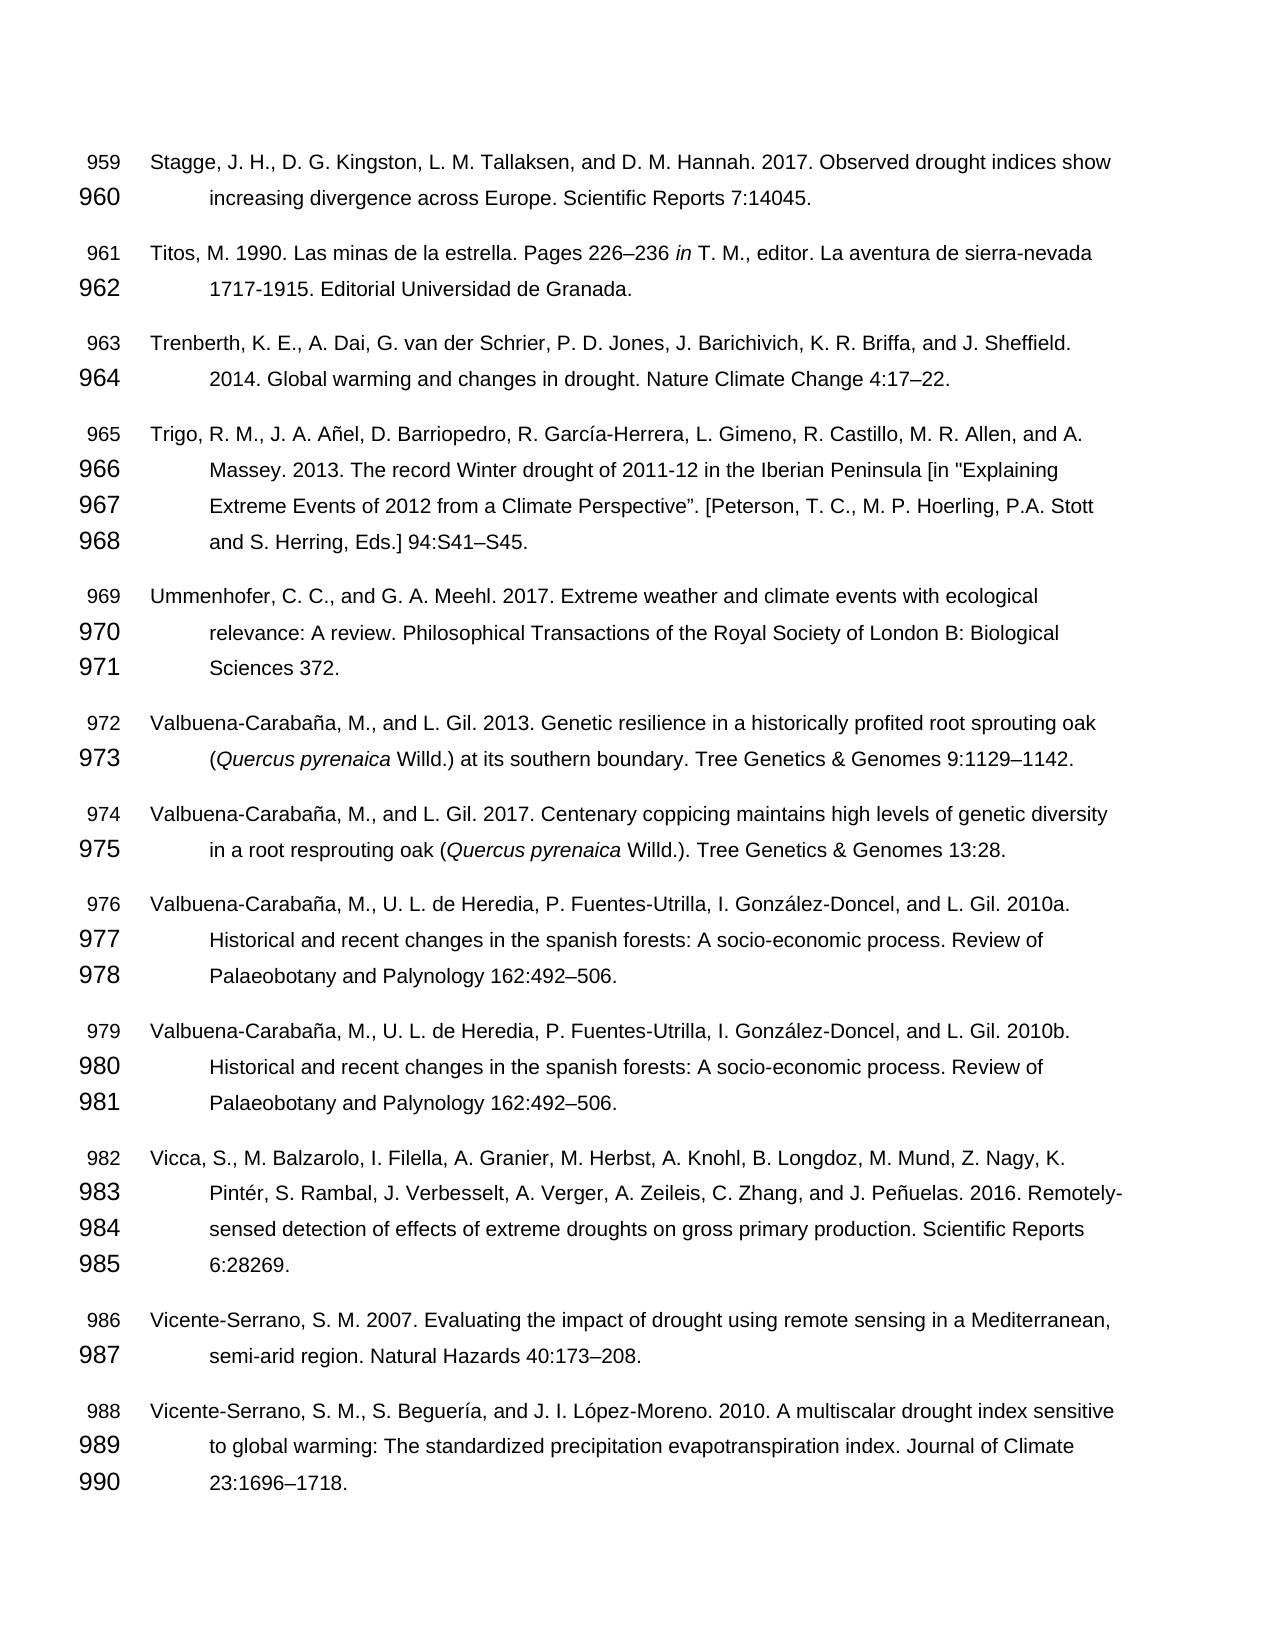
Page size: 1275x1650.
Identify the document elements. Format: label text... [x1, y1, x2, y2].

text Trenberth, K. E., A. Dai, G. van der Schrier, P. D. Jones, J. Barichivich, K. R. Briffa, and J. Sheffield. 2014. Global warming and changes in drought. Nature Climate Change 4:17–22. [150, 331, 1125, 391]
text Valbuena-Carabaña, M., and L. Gil. 2013. Genetic resilience in a historically profited root sprouting oak (Quercus pyrenaica Willd.) at its southern boundary. Tree Genetics & Genomes 9:1129–1142. [150, 711, 1125, 771]
text Stagge, J. H., D. G. Kingston, L. M. Tallaksen, and D. M. Hannah. 2017. Observed drought indices show increasing divergence across Europe. Scientific Reports 7:14045. [150, 150, 1125, 210]
text Trigo, R. M., J. A. Añel, D. Barriopedro, R. García-Herrera, L. Gimeno, R. Castillo, M. R. Allen, and A. Massey. 2013. The record Winter drought of 2011-12 in the Iberian Peninsula [in "Explaining Extreme Events of 2012 from a Climate Perspective”. [Peterson, T. C., M. P. Hoerling, P.A. Stott and S. Herring, Eds.] 94:S41–S45. [150, 422, 1125, 554]
text Titos, M. 1990. Las minas de la estrella. Pages 226–236 in T. M., editor. La aventura de sierra-nevada 1717-1915. Editorial Universidad de Granada. [150, 241, 1125, 301]
text Vicca, S., M. Balzarolo, I. Filella, A. Granier, M. Herbst, A. Knohl, B. Longdoz, M. Mund, Z. Nagy, K. Pintér, S. Rambal, J. Verbesselt, A. Verger, A. Zeileis, C. Zhang, and J. Peñuelas. 2016. Remotely-sensed detection of effects of extreme droughts on gross primary production. Scientific Reports 6:28269. [150, 1145, 1125, 1277]
text Valbuena-Carabaña, M., U. L. de Heredia, P. Fuentes-Utrilla, I. González-Doncel, and L. Gil. 2010b. Historical and recent changes in the spanish forests: A socio-economic process. Review of Palaeobotany and Palynology 162:492–506. [150, 1019, 1125, 1114]
text Ummenhofer, C. C., and G. A. Meehl. 2017. Extreme weather and climate events with ecological relevance: A review. Philosophical Transactions of the Royal Society of London B: Biological Sciences 372. [150, 584, 1125, 680]
text Valbuena-Carabaña, M., U. L. de Heredia, P. Fuentes-Utrilla, I. González-Doncel, and L. Gil. 2010a. Historical and recent changes in the spanish forests: A socio-economic process. Review of Palaeobotany and Palynology 162:492–506. [150, 892, 1125, 988]
text Vicente-Serrano, S. M. 2007. Evaluating the impact of drought using remote sensing in a Mediterranean, semi-arid region. Natural Hazards 40:173–208. [150, 1308, 1125, 1368]
text Valbuena-Carabaña, M., and L. Gil. 2017. Centenary coppicing maintains high levels of genetic diversity in a root resprouting oak (Quercus pyrenaica Willd.). Tree Genetics & Genomes 13:28. [150, 802, 1125, 861]
text Vicente-Serrano, S. M., S. Beguería, and J. I. López-Moreno. 2010. A multiscalar drought index sensitive to global warming: The standardized precipitation evapotranspiration index. Journal of Climate 23:1696–1718. [150, 1398, 1125, 1494]
